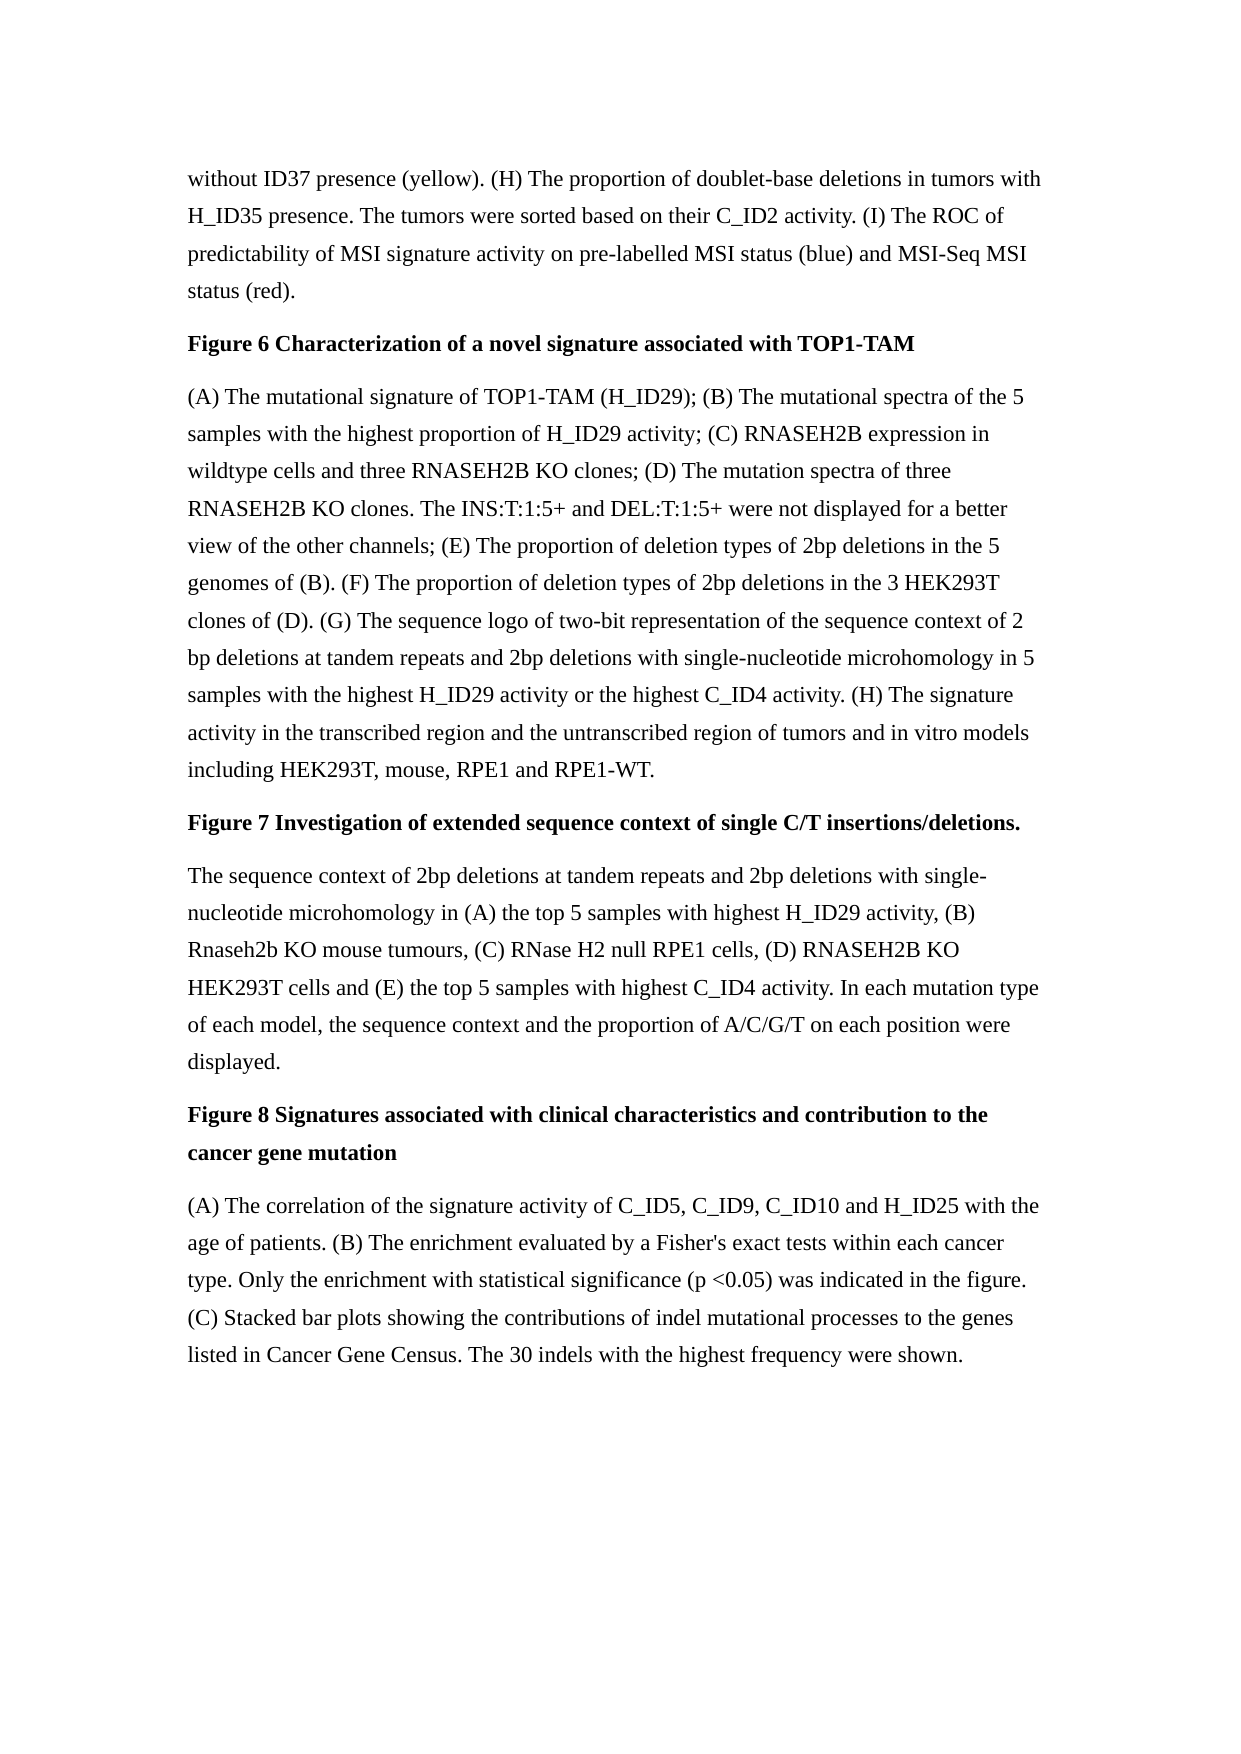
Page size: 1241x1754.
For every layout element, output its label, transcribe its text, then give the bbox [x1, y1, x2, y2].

text The sequence context of 2bp deletions at tandem repeats and 2bp deletions with single-nucleotide microhomology in (A) the top 5 samples with highest H_ID29 activity, (B) Rnaseh2b KO mouse tumours, (C) RNase H2 null RPE1 cells, (D) RNASEH2B KO HEK293T cells and (E) the top 5 samples with highest C_ID4 activity. In each mutation type of each model, the sequence context and the proportion of A/C/G/T on each position were displayed. [187, 859, 1053, 1078]
text Figure 7 Investigation of extended sequence context of single C/T insertions/deletions. [187, 806, 1053, 838]
text Figure 6 Characterization of a novel signature associated with TOP1-TAM [187, 327, 1053, 359]
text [187, 162, 1053, 306]
text (A) The mutational signature of TOP1-TAM (H_ID29); (B) The mutational spectra of the 5 samples with the highest proportion of H_ID29 activity; (C) RNASEH2B expression in wildtype cells and three RNASEH2B KO clones; (D) The mutation spectra of three RNASEH2B KO clones. The INS:T:1:5+ and DEL:T:1:5+ were not displayed for a better view of the other channels; (E) The proportion of deletion types of 2bp deletions in the 5 genomes of (B). (F) The proportion of deletion types of 2bp deletions in the 3 HEK293T clones of (D). (G) The sequence logo of two-bit representation of the sequence context of 2 bp deletions at tandem repeats and 2bp deletions with single-nucleotide microhomology in 5 samples with the highest H_ID29 activity or the highest C_ID4 activity. (H) The signature activity in the transcribed region and the untranscribed region of tumors and in vitro models including HEK293T, mouse, RPE1 and RPE1-WT. [187, 380, 1053, 785]
text Figure 8 Signatures associated with clinical characteristics and contribution to the cancer gene mutation [187, 1098, 1053, 1168]
text (A) The correlation of the signature activity of C_ID5, C_ID9, C_ID10 and H_ID25 with the age of patients. (B) The enrichment evaluated by a Fisher's exact tests within each cancer type. Only the enrichment with statistical significance (p <0.05) was indicated in the figure. (C) Stacked bar plots showing the contributions of indel mutational processes to the genes listed in Cancer Gene Census. The 30 indels with the highest frequency were shown. [187, 1189, 1053, 1370]
